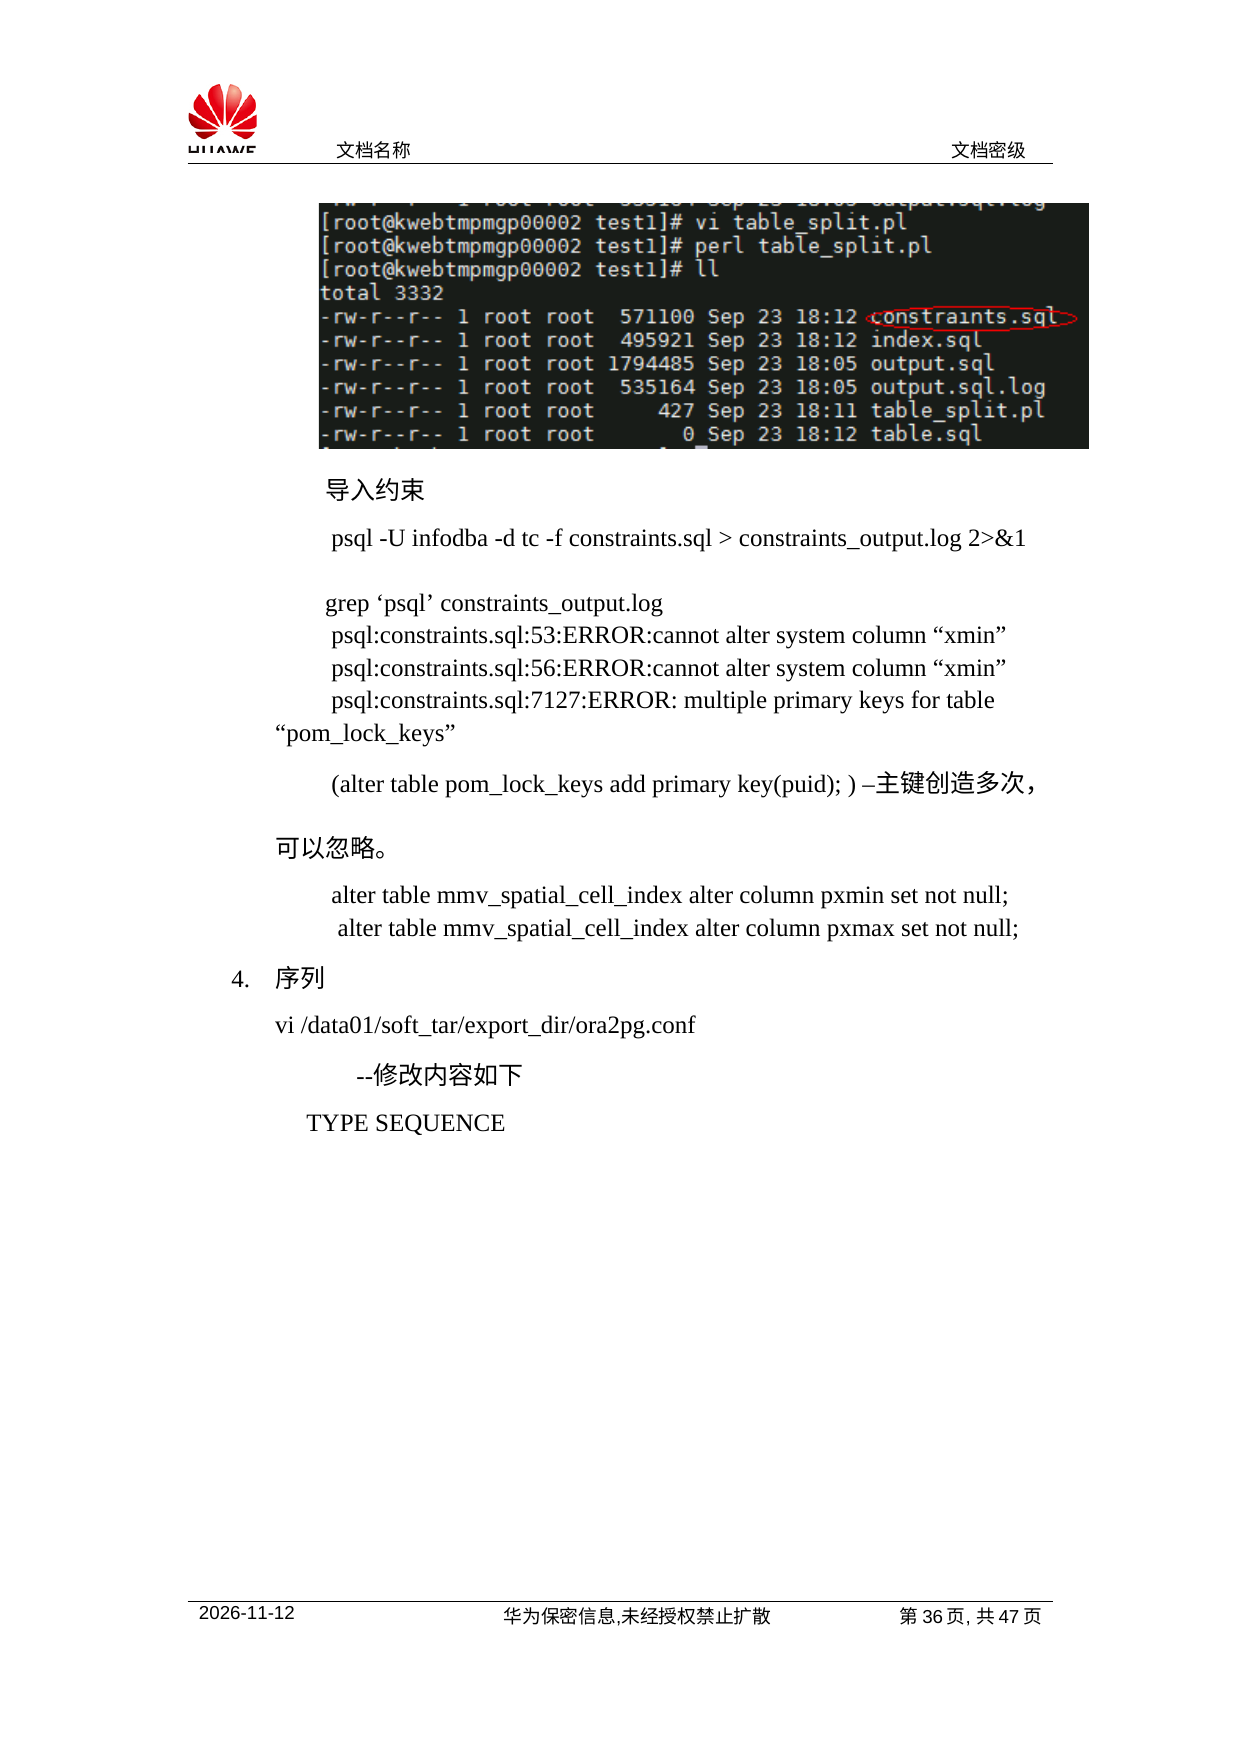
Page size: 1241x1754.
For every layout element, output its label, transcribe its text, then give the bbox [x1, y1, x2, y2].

list psql:constraints.sql:7127:ERROR: multiple primary keys for table “pom_lock_keys” [275, 684, 1053, 749]
list psql:constraints.sql:56:ERROR:cannot alter system column “xmin” [275, 651, 1053, 684]
list vi /data01/soft_tar/export_dir/ora2pg.conf [275, 1009, 1053, 1041]
list 导入约束 [275, 456, 1053, 521]
list alter table mmv_spatial_cell_index alter column pxmin set not null; [275, 879, 1053, 911]
list psql:constraints.sql:53:ERROR:cannot alter system column “xmin” [275, 619, 1053, 651]
picture [188, 84, 257, 153]
picture [318, 203, 1089, 449]
list alter table mmv_spatial_cell_index alter column pxmax set not null; [275, 911, 1053, 944]
list --修改内容如下 [275, 1041, 1053, 1106]
list 序列 [231, 944, 1053, 1009]
list TYPE SEQUENCE [275, 1106, 1053, 1139]
list psql -U infodba -d tc -f constraints.sql > constraints_output.log 2>&1 [275, 521, 1053, 554]
list grep ‘psql’ constraints_output.log [275, 586, 1053, 619]
list (alter table pom_lock_keys add primary key(puid); ) –主键创造多次，可以忽略。 [275, 749, 1053, 879]
